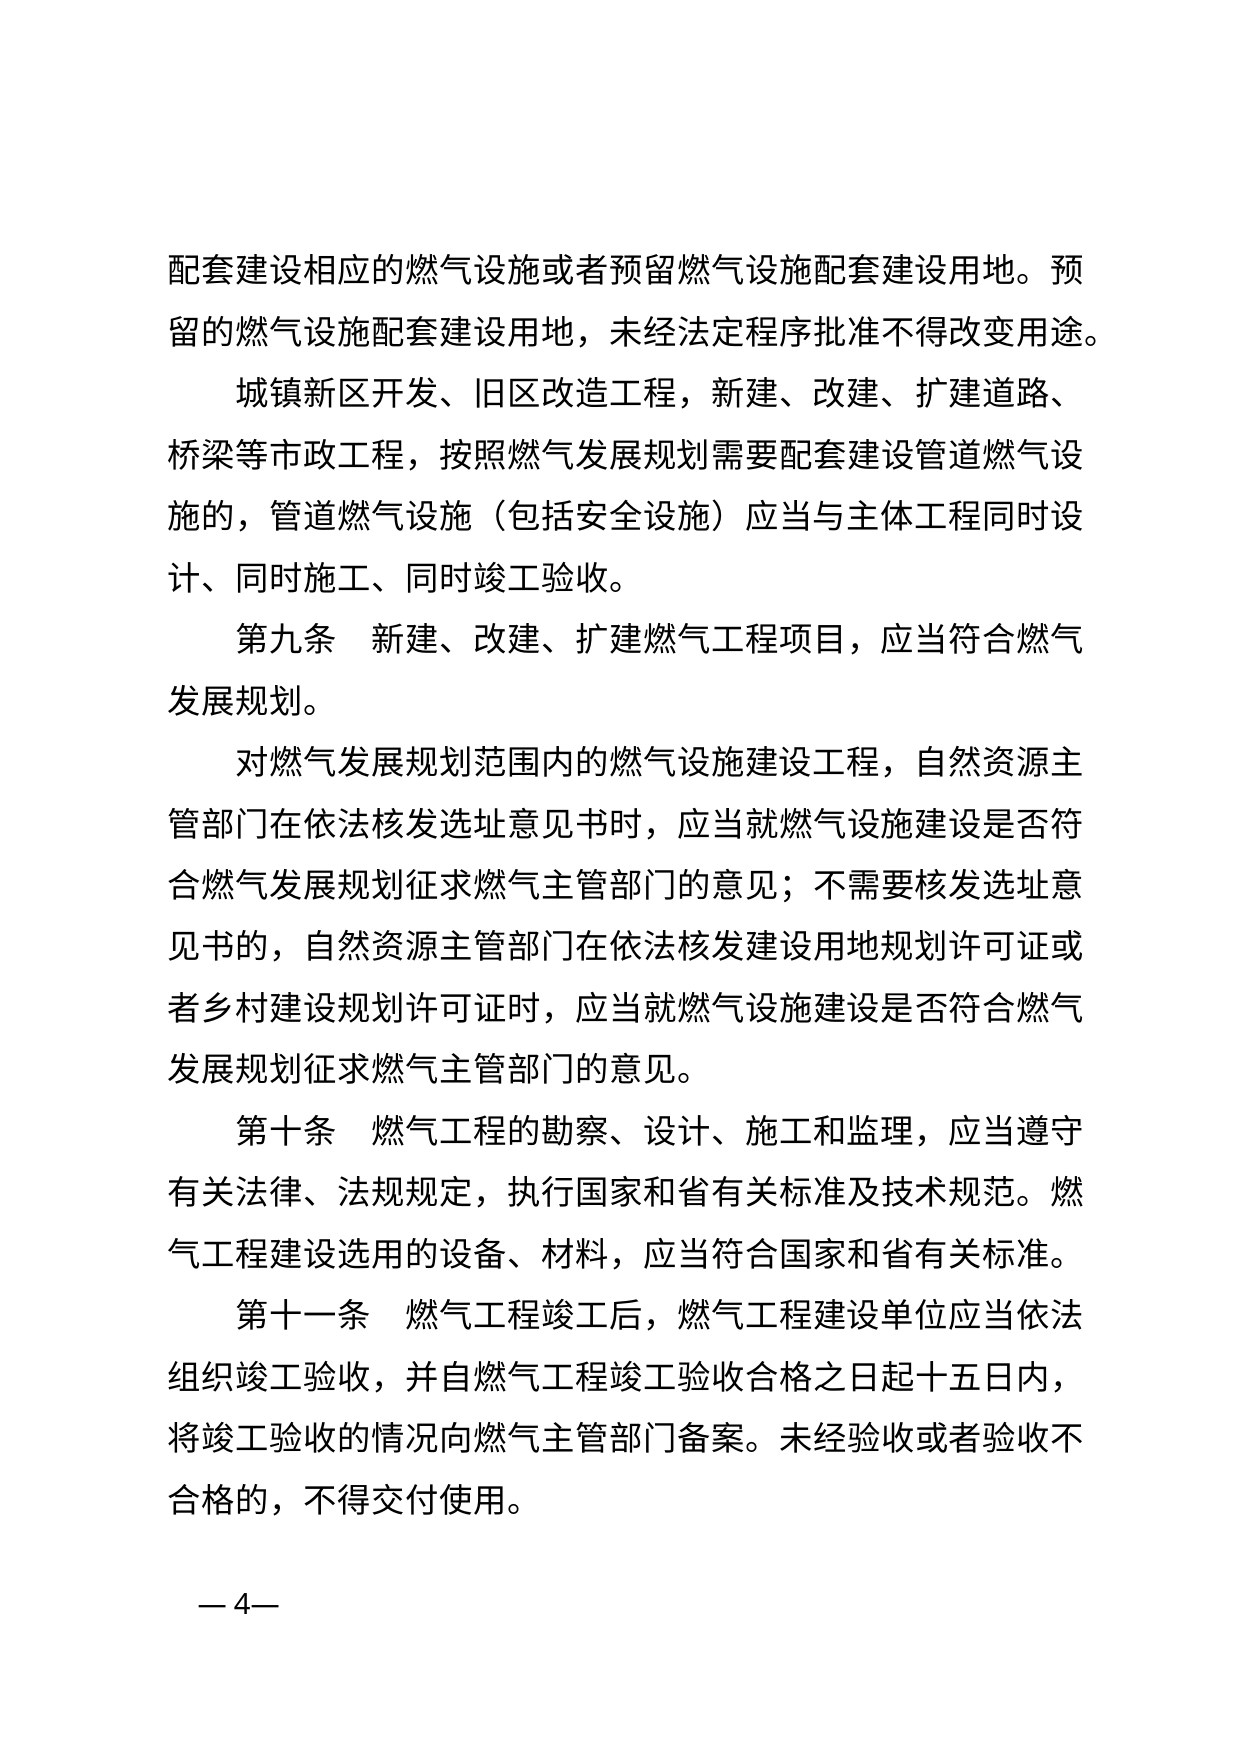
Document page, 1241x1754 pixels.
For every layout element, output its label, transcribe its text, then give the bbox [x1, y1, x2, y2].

text 第十一条 燃气工程竣工后，燃气工程建设单位应当依法组织竣工验收，并自燃气工程竣工验收合格之日起十五日内，将竣工验收的情况向燃气主管部门备案。未经验收或者验收不合格的，不得交付使用。 [168, 1282, 1084, 1528]
text 第十条 燃气工程的勘察、设计、施工和监理，应当遵守有关法律、法规规定，执行国家和省有关标准及技术规范。燃气工程建设选用的设备、材料，应当符合国家和省有关标准。 [168, 1098, 1084, 1282]
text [168, 238, 1084, 361]
text 城镇新区开发、旧区改造工程，新建、改建、扩建道路、桥梁等市政工程，按照燃气发展规划需要配套建设管道燃气设施的，管道燃气设施（包括安全设施）应当与主体工程同时设计、同时施工、同时竣工验收。 [168, 361, 1084, 606]
text 对燃气发展规划范围内的燃气设施建设工程，自然资源主管部门在依法核发选址意见书时，应当就燃气设施建设是否符合燃气发展规划征求燃气主管部门的意见；不需要核发选址意见书的，自然资源主管部门在依法核发建设用地规划许可证或者乡村建设规划许可证时，应当就燃气设施建设是否符合燃气发展规划征求燃气主管部门的意见。 [168, 729, 1084, 1098]
text 第九条 新建、改建、扩建燃气工程项目，应当符合燃气发展规划。 [168, 606, 1084, 729]
